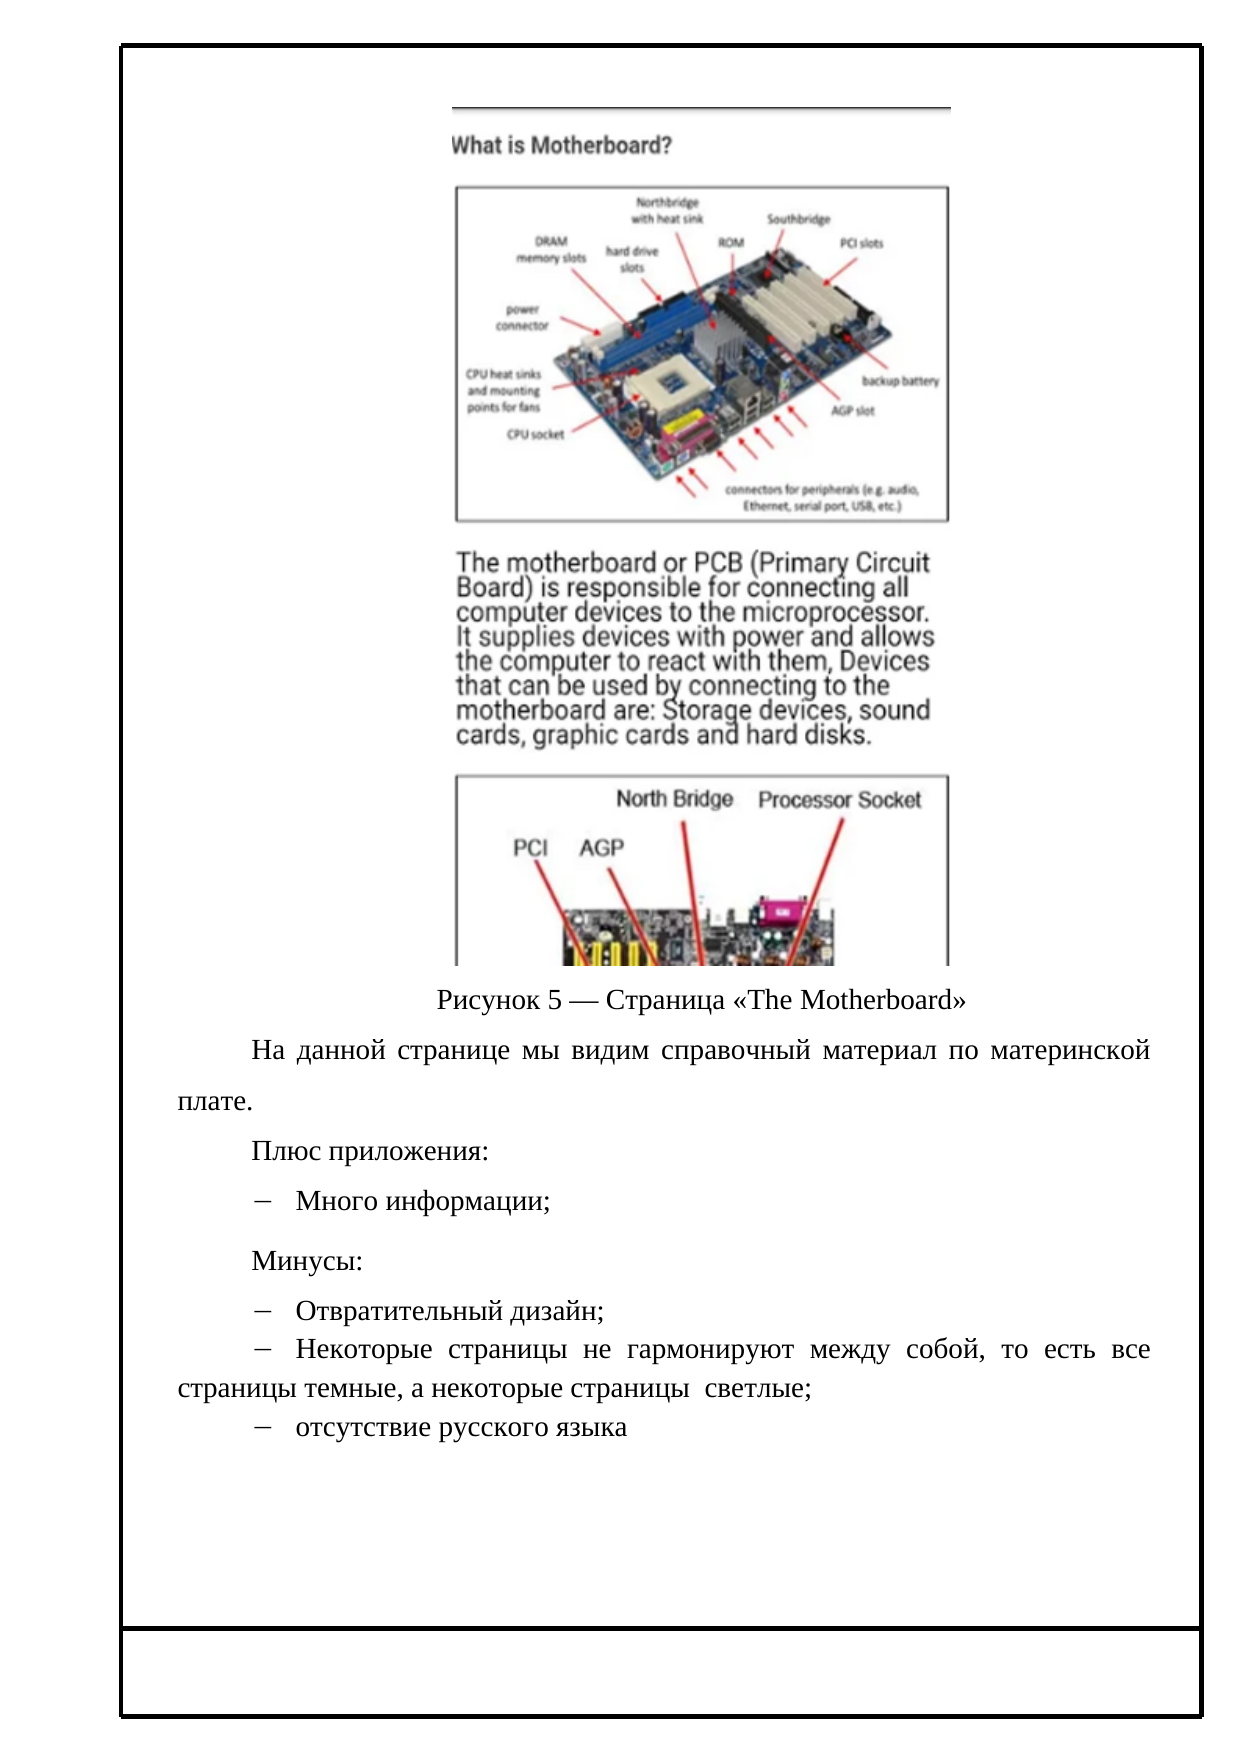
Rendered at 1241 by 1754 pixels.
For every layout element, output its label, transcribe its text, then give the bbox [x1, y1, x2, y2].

list Много информации; [177, 1183, 1152, 1217]
text На данной странице мы видим справочный материал по материнской плате. [177, 1032, 1152, 1116]
text Рисунок 5 — Страница «The Motherboard» [177, 982, 1152, 1016]
list Отвратительный дизайн; [177, 1293, 1152, 1327]
text Минусы: [177, 1243, 1152, 1276]
list Некоторые страницы не гармонируют между собой, то есть все страницы темные, а некоторые страницы светлые; [177, 1332, 1152, 1404]
text Плюс приложения: [177, 1133, 1152, 1166]
picture [452, 107, 951, 966]
list отсутствие русского языка [177, 1409, 1152, 1442]
